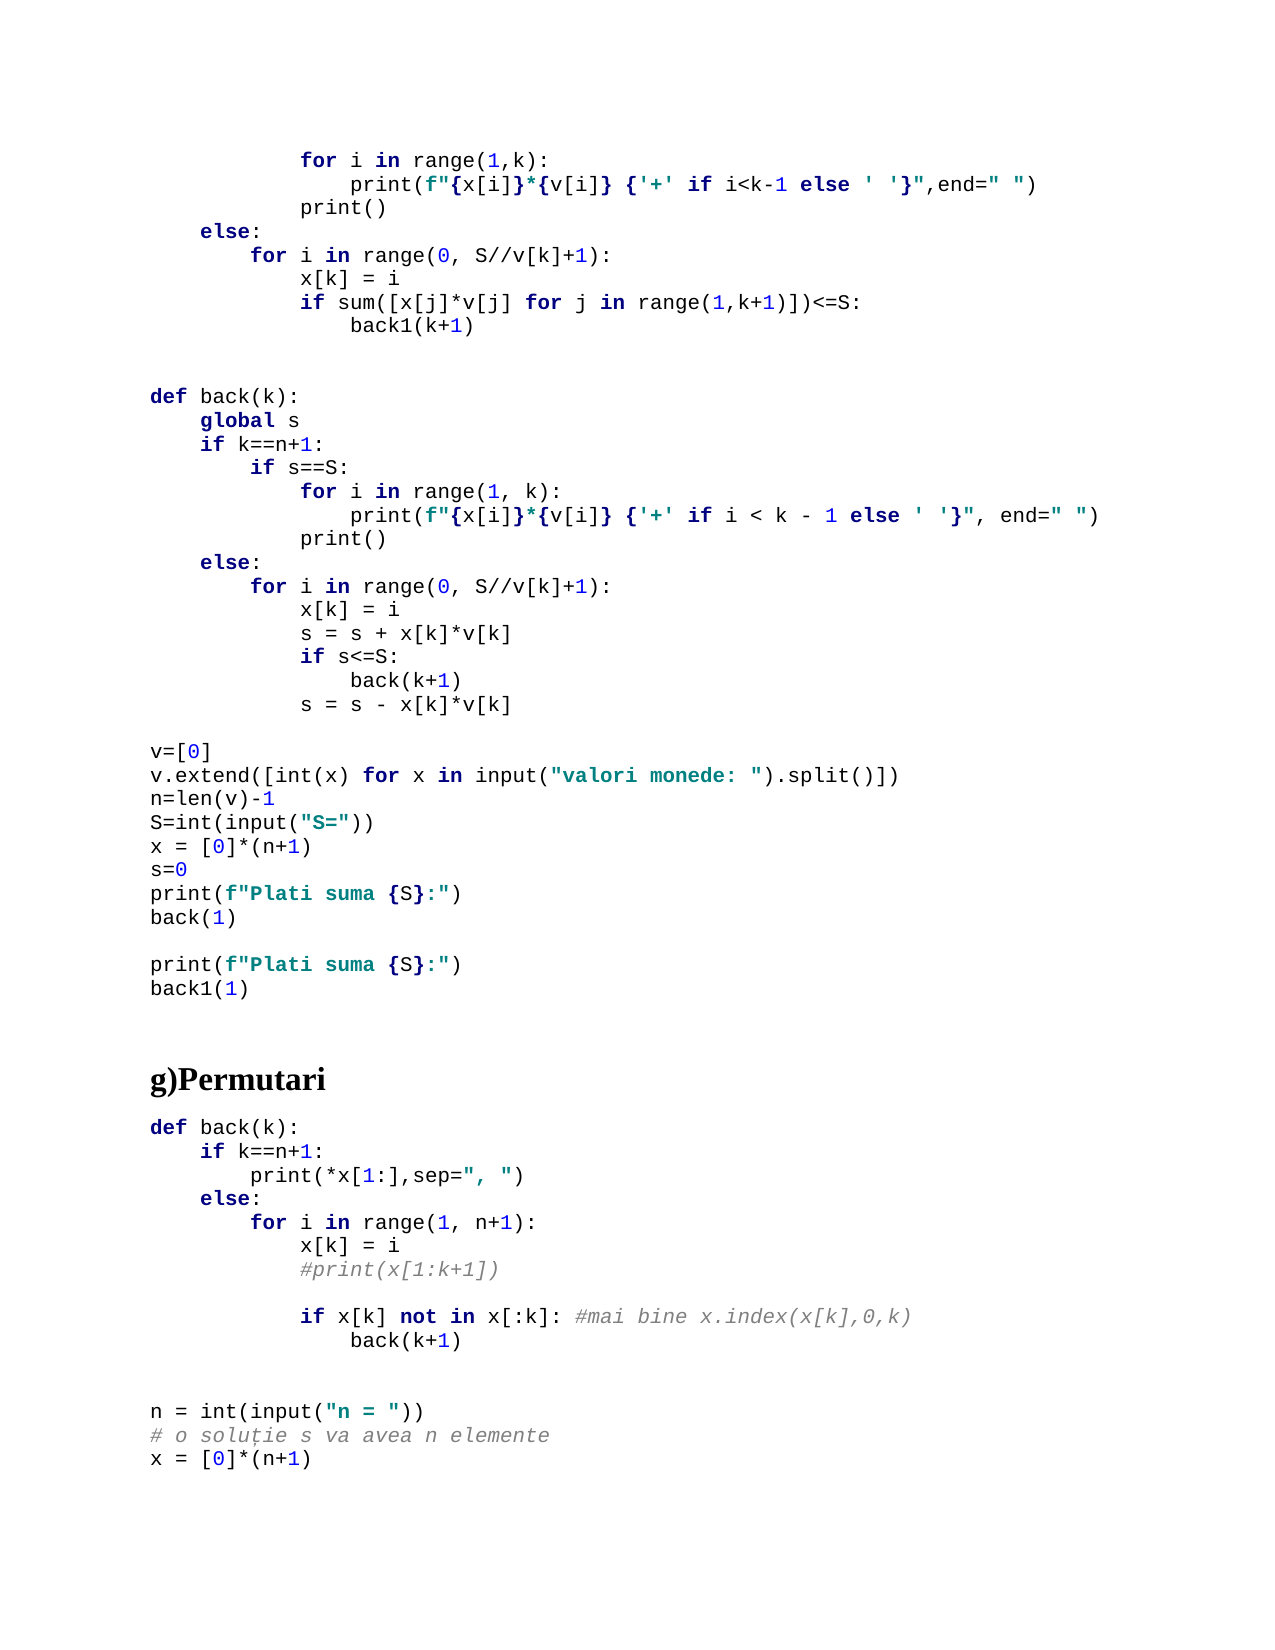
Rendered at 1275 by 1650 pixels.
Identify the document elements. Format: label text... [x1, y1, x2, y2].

text g)Permutari [150, 1059, 1125, 1098]
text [150, 1117, 1125, 1472]
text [150, 150, 1125, 1001]
